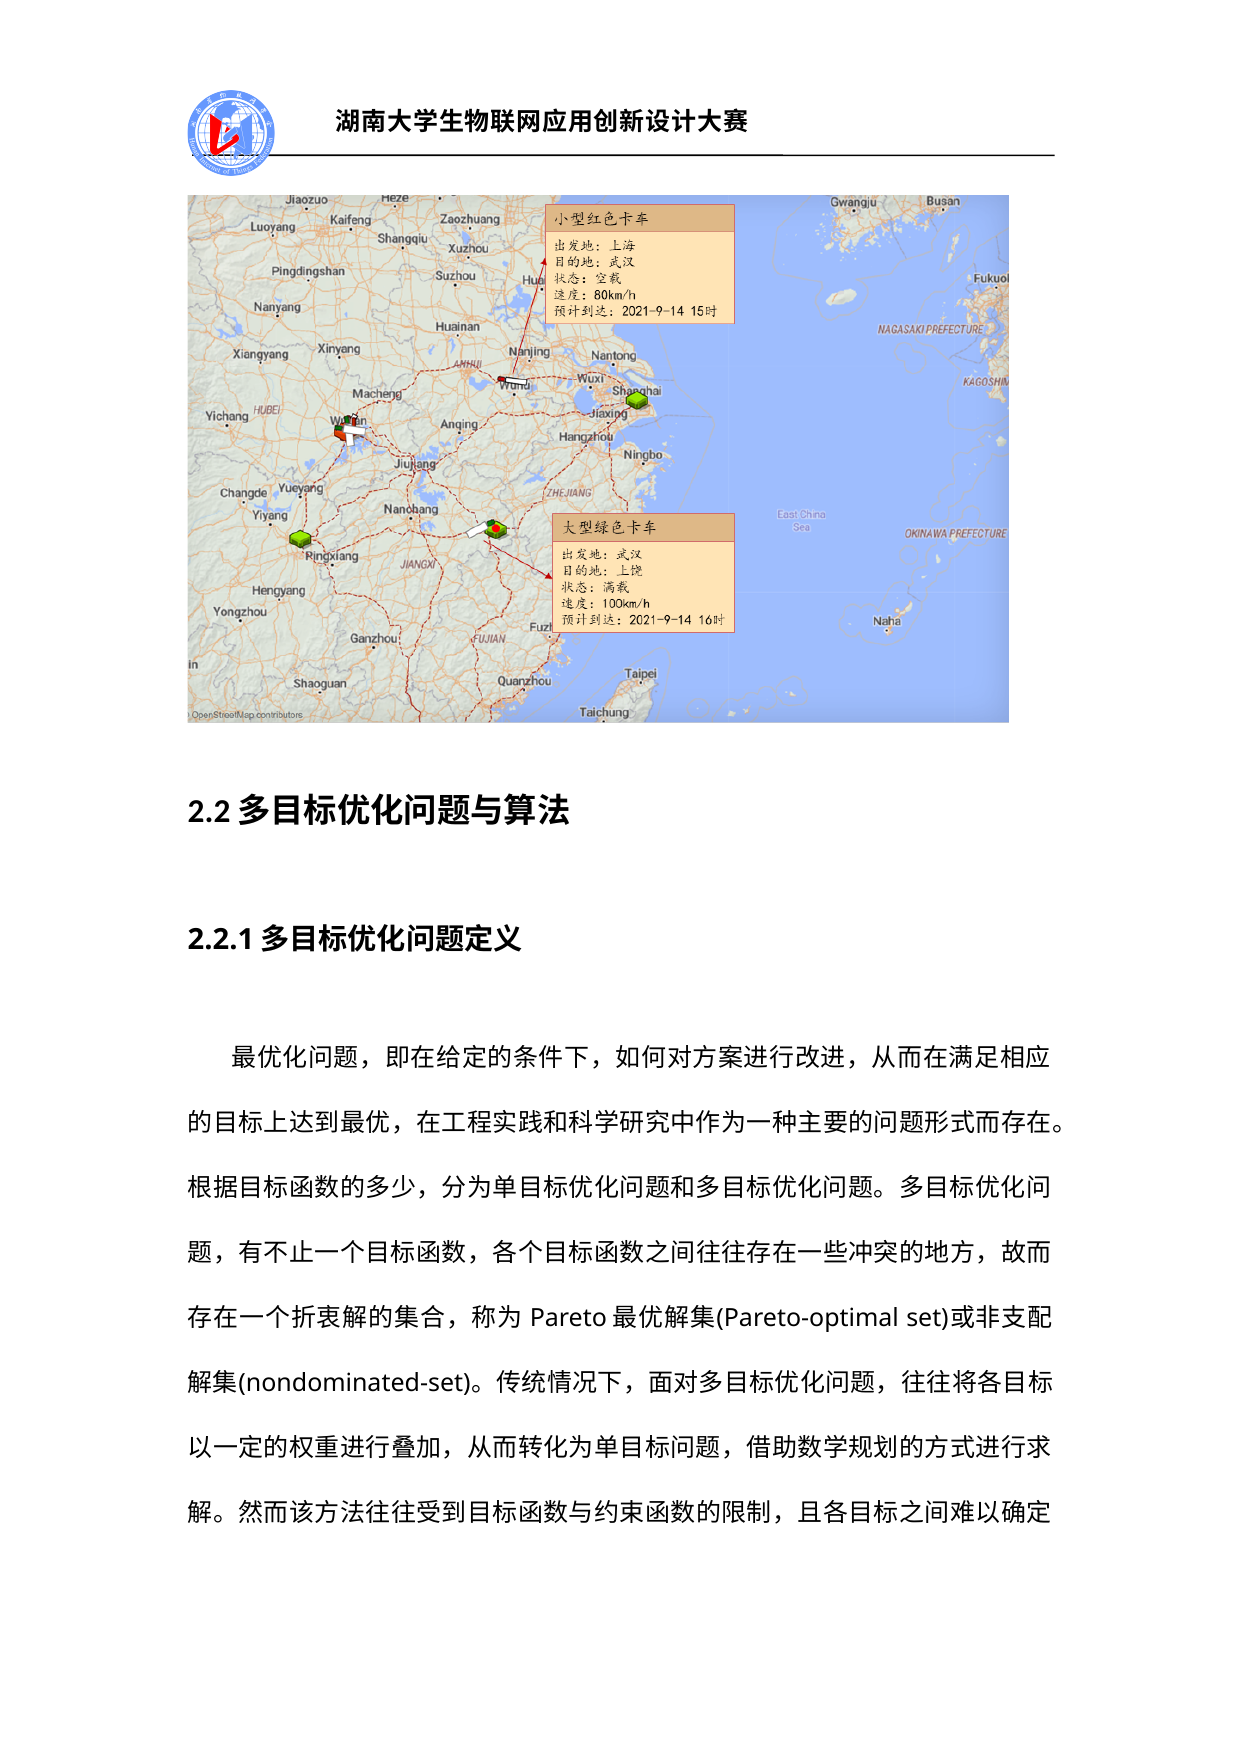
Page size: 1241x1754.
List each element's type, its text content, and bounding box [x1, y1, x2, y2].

picture [187, 90, 275, 176]
subtitle 2.2多目标优化问题与算法 [187, 775, 1053, 840]
picture [187, 195, 1009, 723]
subtitle 2.2.1多目标优化问题定义 [187, 904, 1053, 969]
